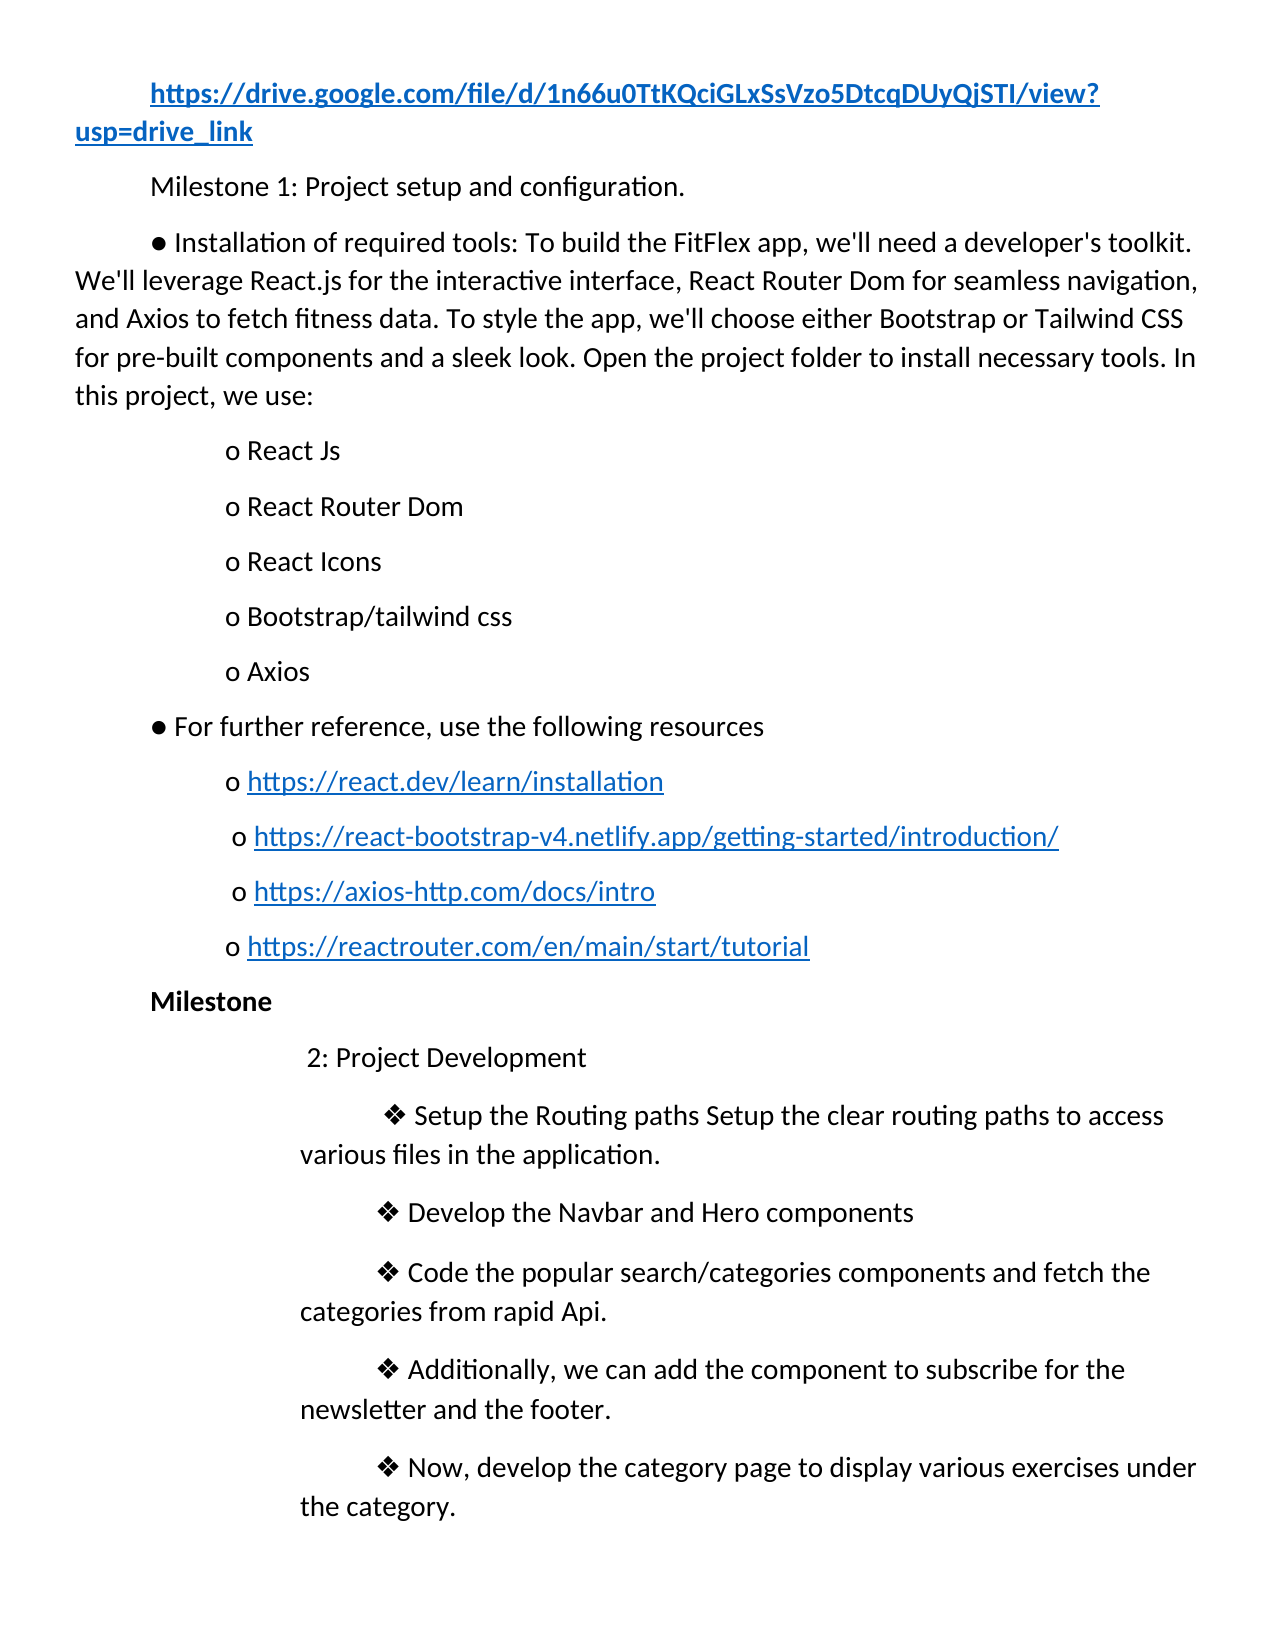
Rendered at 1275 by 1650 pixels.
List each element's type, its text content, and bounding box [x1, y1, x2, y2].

text ❖ Develop the Navbar and Hero components [300, 1191, 1200, 1231]
text o React Js [150, 432, 1200, 468]
text o Axios [150, 653, 1200, 688]
text ❖ Now, develop the category page to display various exercises under the category. [300, 1446, 1200, 1524]
text o https://axios-http.com/docs/intro [150, 873, 1200, 909]
text ● Installation of required tools: To build the FitFlex app, we'll need a developer's toolkit. We'll leverage React.js for the interactive interface, React Router Dom for seamless navigation, and Axios to fetch fitness data. To style the app, we'll choose either Bootstrap or Tailwind CSS for pre-built components and a sleek look. Open the project folder to install necessary tools. In this project, we use: [75, 224, 1200, 413]
text ❖ Code the popular search/categories components and fetch the categories from rapid Api. [300, 1251, 1200, 1329]
text ❖ Setup the Routing paths Setup the clear routing paths to access various files in the application. [300, 1094, 1200, 1172]
text ● For further reference, use the following resources [75, 708, 1200, 744]
text o https://reactrouter.com/en/main/start/tutorial [150, 928, 1200, 964]
text Milestone [75, 983, 1200, 1019]
text o https://react.dev/learn/installation [150, 763, 1200, 799]
text o React Icons [150, 543, 1200, 578]
text o React Router Dom [150, 488, 1200, 523]
text https://drive.google.com/file/d/1n66u0TtKQciGLxSsVzo5DtcqDUyQjSTI/view?usp=drive_link [75, 75, 1200, 149]
text Milestone 1: Project setup and configuration. [75, 168, 1200, 204]
text o Bootstrap/tailwind css [150, 598, 1200, 633]
text 2: Project Development [225, 1039, 1200, 1074]
text ❖ Additionally, we can add the component to subscribe for the newsletter and the footer. [300, 1348, 1200, 1427]
text o https://react-bootstrap-v4.netlify.app/getting-started/introduction/ [150, 818, 1200, 854]
